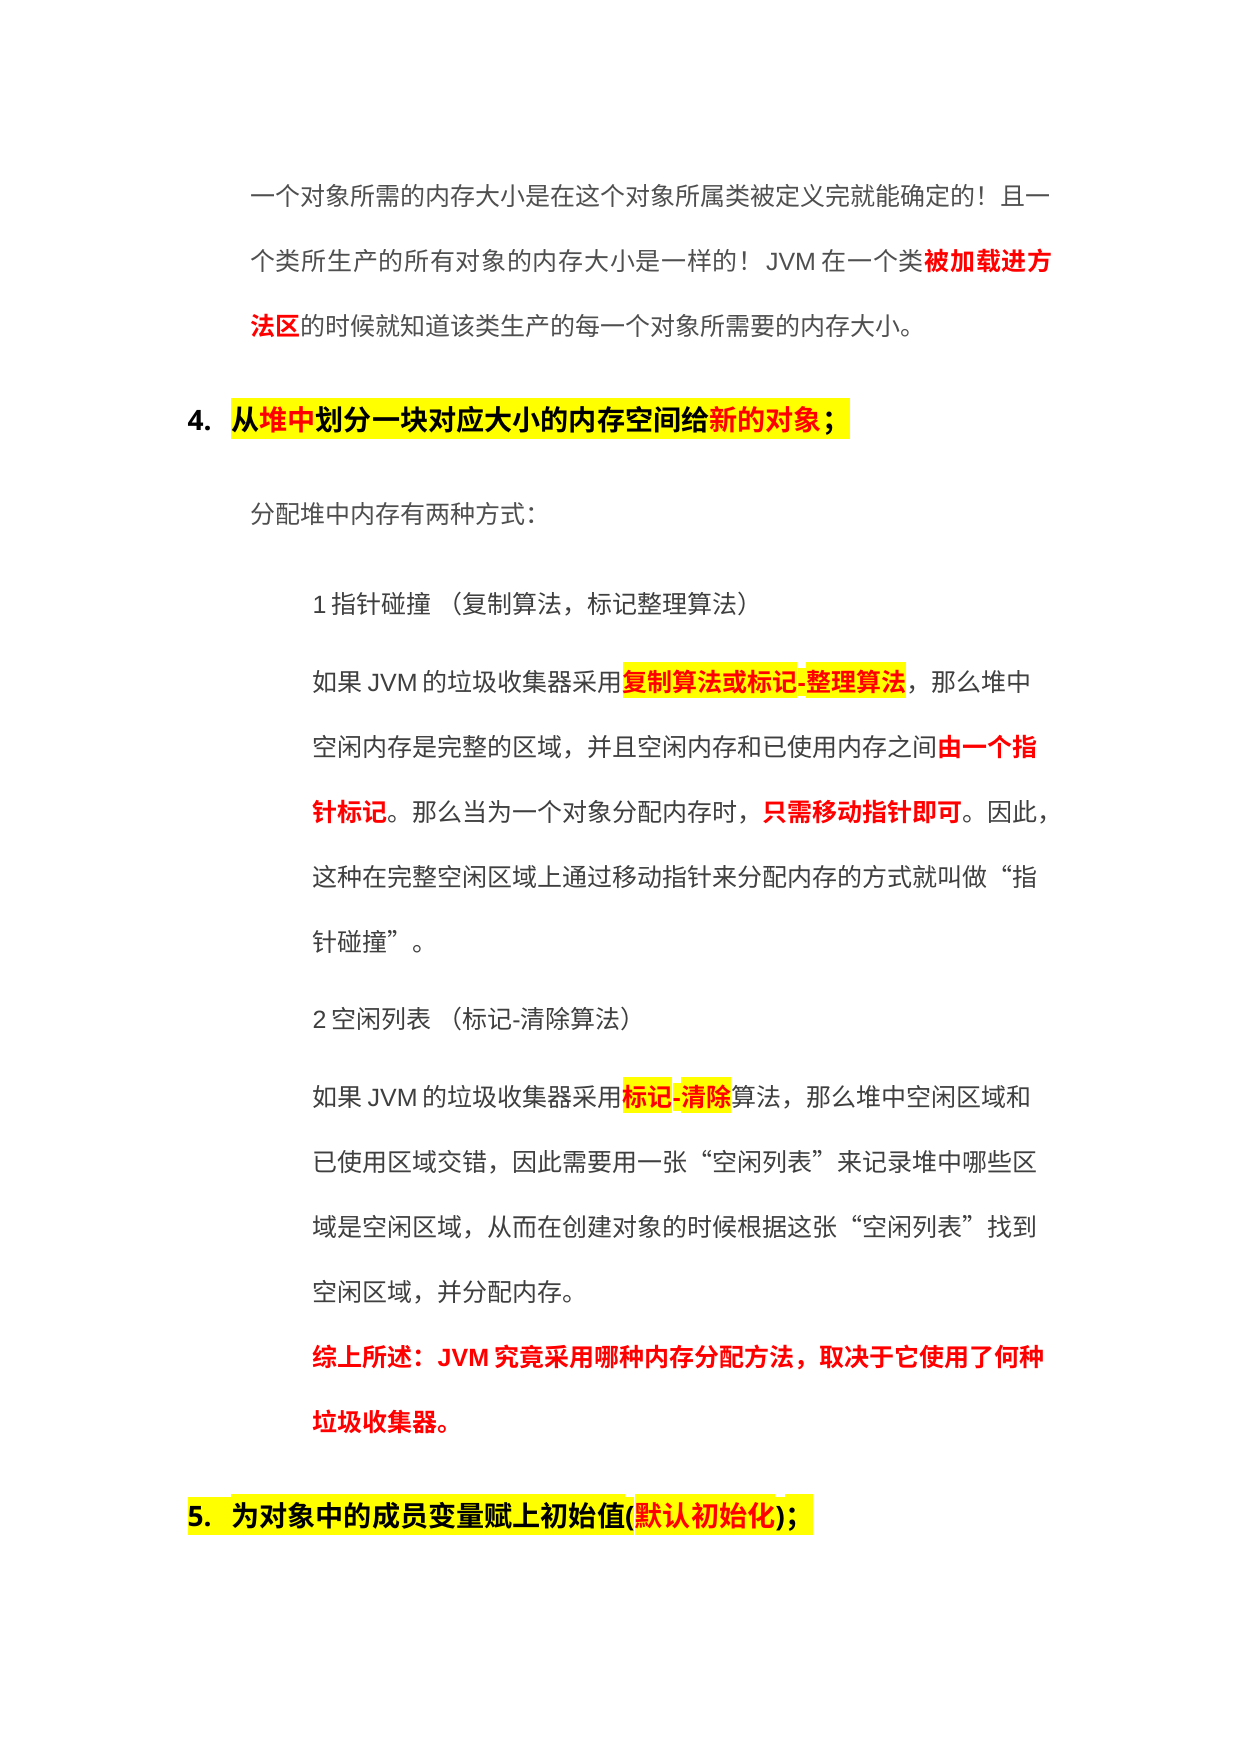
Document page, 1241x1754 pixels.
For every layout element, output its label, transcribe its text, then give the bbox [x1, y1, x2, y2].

text 如果JVM的垃圾收集器采用复制算法或标记-整理算法，那么堆中空闲内存是完整的区域，并且空闲内存和已使用内存之间由一个指针标记。那么当为一个对象分配内存时，只需移动指针即可。因此，这种在完整空闲区域上通过移动指针来分配内存的方式就叫做“指针碰撞”。 [312, 648, 1053, 973]
subtitle 为对象中的成员变量赋上初始值(默认初始化)； [187, 1482, 1053, 1547]
text 如果JVM的垃圾收集器采用标记-清除算法，那么堆中空闲区域和已使用区域交错，因此需要用一张“空闲列表”来记录堆中哪些区域是空闲区域，从而在创建对象的时候根据这张“空闲列表”找到空闲区域，并分配内存。 综上所述：JVM究竟采用哪种内存分配方法，取决于它使用了何种垃圾收集器。 [312, 1063, 1053, 1453]
text 一个对象所需的内存大小是在这个对象所属类被定义完就能确定的！且一个类所生产的所有对象的内存大小是一样的！JVM在一个类被加载进方法区的时候就知道该类生产的每一个对象所需要的内存大小。 [250, 162, 1053, 357]
text 分配堆中内存有两种方式： [250, 480, 1053, 545]
text 1指针碰撞 （复制算法，标记整理算法） [312, 570, 1053, 635]
text 2空闲列表 （标记-清除算法） [312, 985, 1053, 1050]
subtitle 从堆中划分一块对应大小的内存空间给新的对象； [187, 386, 1053, 451]
